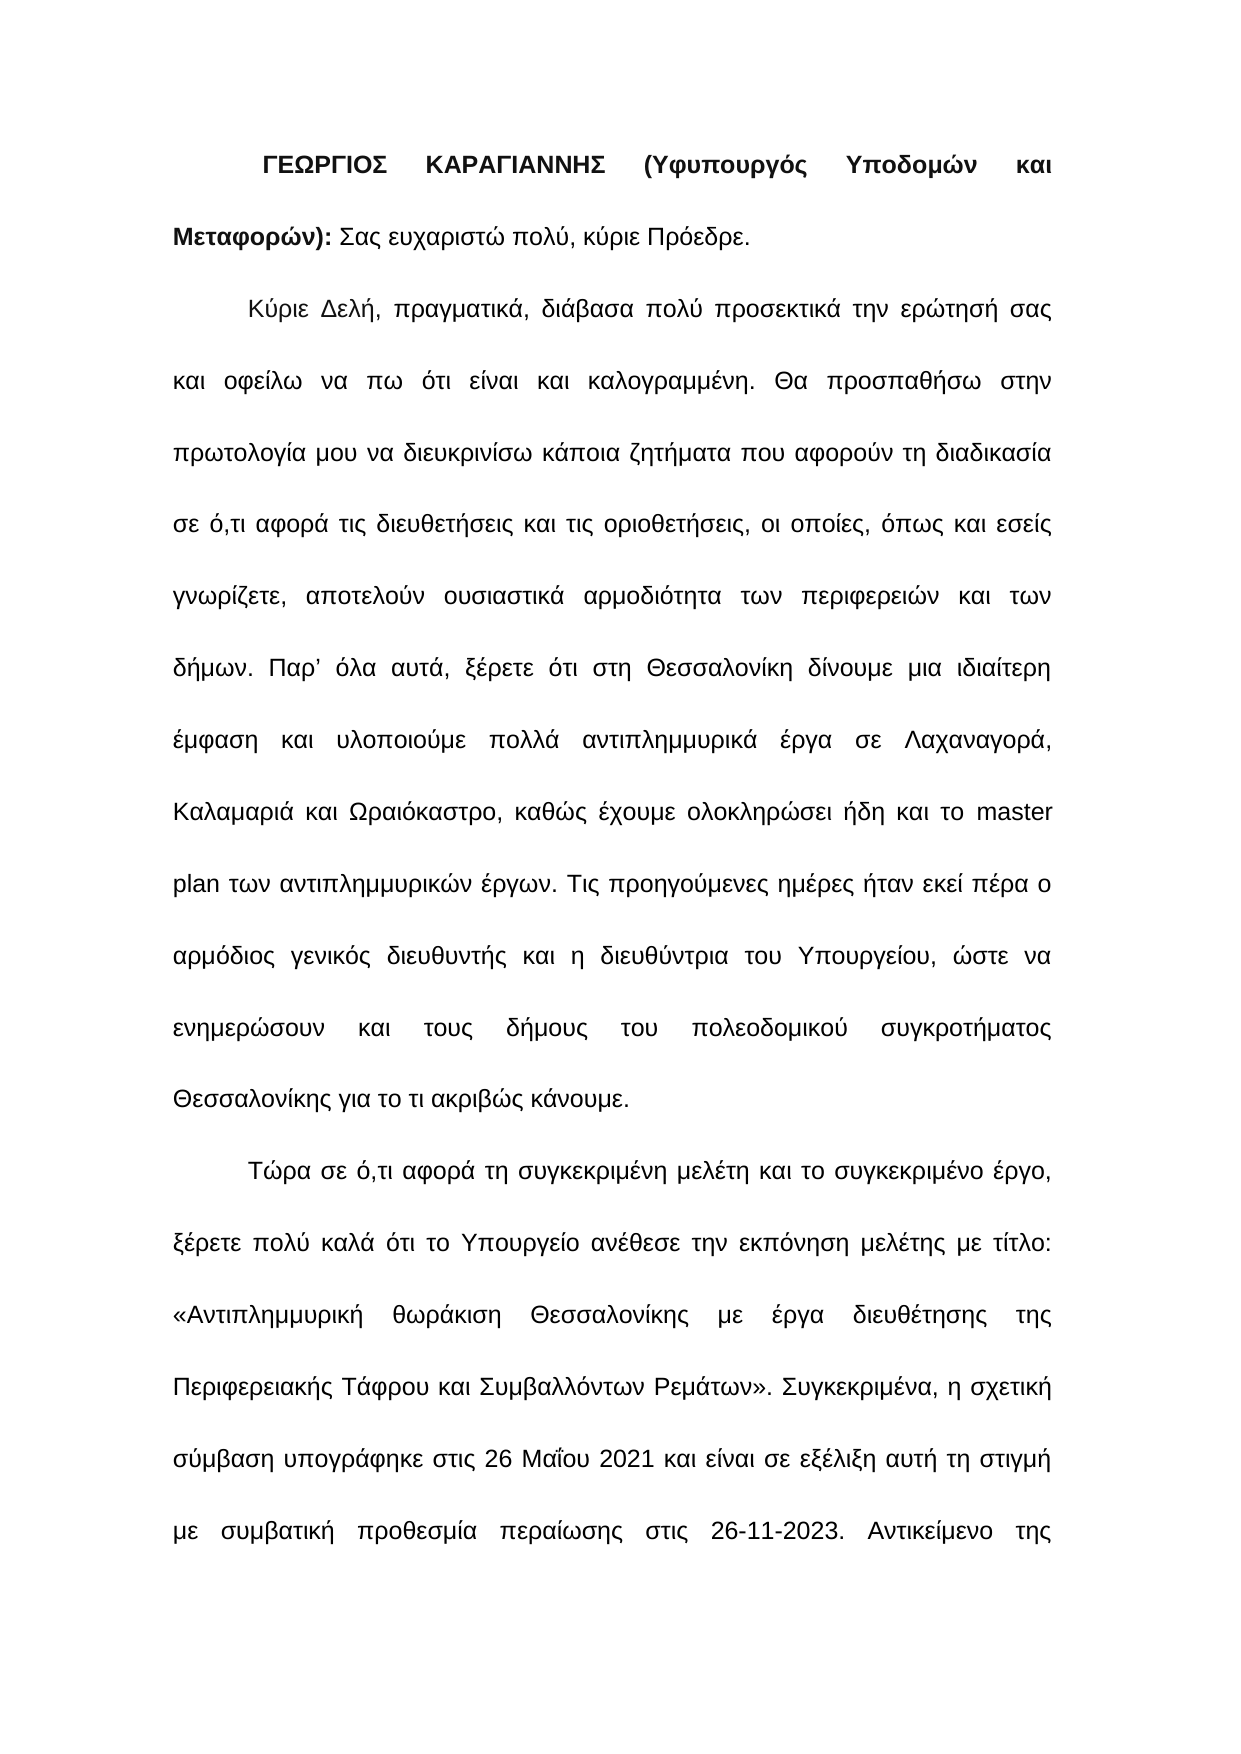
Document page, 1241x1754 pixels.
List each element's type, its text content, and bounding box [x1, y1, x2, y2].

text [173, 1156, 1053, 1544]
text Κύριε Δελή, πραγματικά, διάβασα πολύ προσεκτικά την ερώτησή σας και οφείλω να πω ότι είναι και καλογραμμένη. Θα προσπαθήσω στην πρωτολογία μου να διευκρινίσω κάποια ζητήματα που αφορούν τη διαδικασία σε ό,τι αφορά τις διευθετήσεις και τις οριοθετήσεις, οι οποίες, όπως και εσείς γνωρίζετε, αποτελούν ουσιαστικά αρμοδιότητα των περιφερειών και των δήμων. Παρ’ όλα αυτά, ξέρετε ότι στη Θεσσαλονίκη δίνουμε μια ιδιαίτερη έμφαση και υλοποιούμε πολλά αντιπλημμυρικά έργα σε Λαχαναγορά, Καλαμαριά και Ωραιόκαστρο, καθώς έχουμε ολοκληρώσει ήδη και το master plan των αντιπλημμυρικών έργων. Τις προηγούμενες ημέρες ήταν εκεί πέρα ο αρμόδιος γενικός διευθυντής και η διευθύντρια του Υπουργείου, ώστε να ενημερώσουν και τους δήμους του πολεοδομικού συγκροτήματος Θεσσαλονίκης για το τι ακριβώς κάνουμε. [173, 294, 1053, 1113]
text ΓΕΩΡΓΙΟΣ ΚΑΡΑΓΙΑΝΝΗΣ (Υφυπουργός Υποδομών και Μεταφορών): Σας ευχαριστώ πολύ, κύριε Πρόεδρε. [173, 150, 1053, 251]
